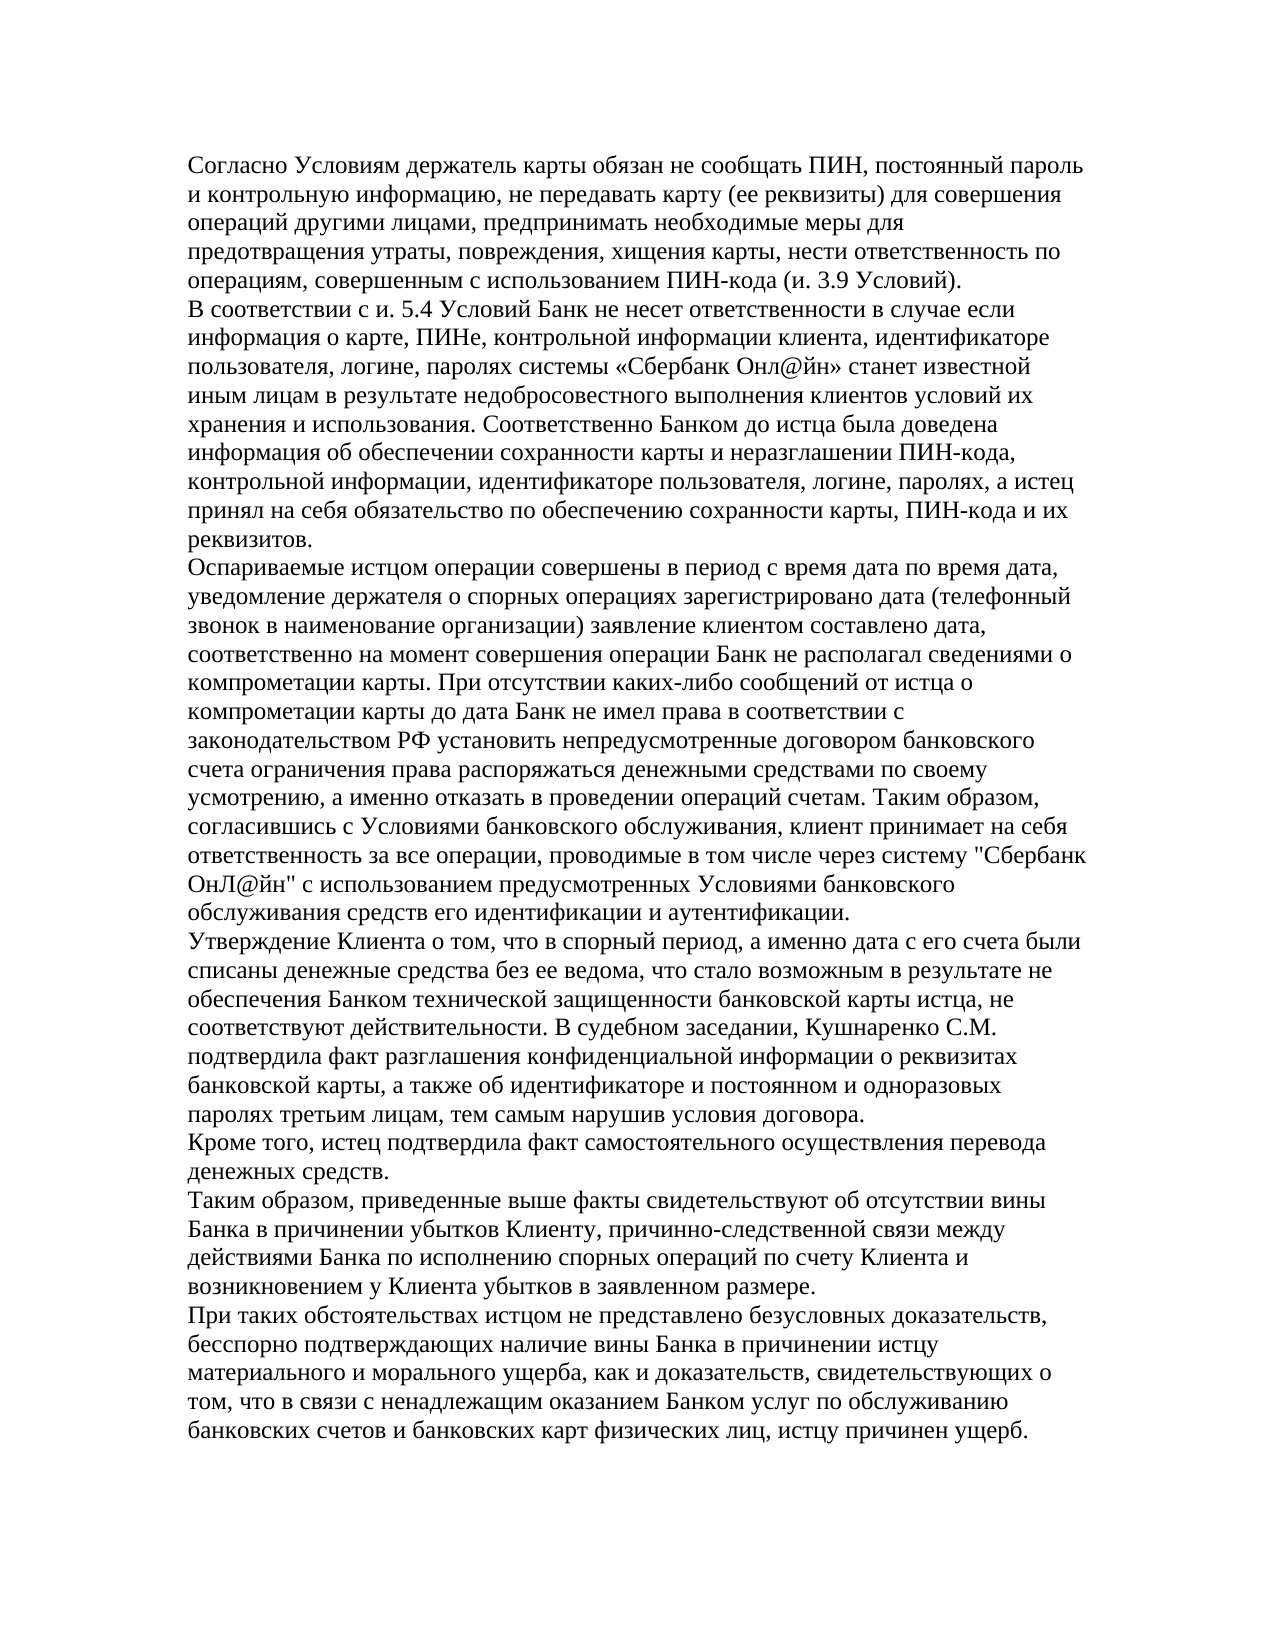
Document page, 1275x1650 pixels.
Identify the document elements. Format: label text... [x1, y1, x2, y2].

text Согласно Условиям держатель карты обязан не сообщать ПИН, постоянный пароль и контрольную информацию, не передавать карту (ее реквизиты) для совершения операций другими лицами, предпринимать необходимые меры для предотвращения утраты, повреждения, хищения карты, нести ответственность по операциям, совершенным с использованием ПИН-кода (и. 3.9 Условий). [187, 150, 1087, 294]
text Оспариваемые истцом операции совершены в период с время дата по время дата, уведомление держателя о спорных операциях зарегистрировано дата (телефонный звонок в наименование организации) заявление клиентом составлено дата, соответственно на момент совершения операции Банк не располагал сведениями о компрометации карты. При отсутствии каких-либо сообщений от истца о компрометации карты до дата Банк не имел права в соответствии с законодательством РФ установить непредусмотренные договором банковского счета ограничения права распоряжаться денежными средствами по своему усмотрению, а именно отказать в проведении операций счетам. Таким образом, согласившись с Условиями банковского обслуживания, клиент принимает на себя ответственность за все операции, проводимые в том числе через систему "Сбербанк ОнЛ@йн" с использованием предусмотренных Условиями банковского обслуживания средств его идентификации и аутентификации. [187, 552, 1087, 840]
text В соответствии с и. 5.4 Условий Банк не несет ответственности в случае если информация о карте, ПИНе, контрольной информации клиента, идентификаторе пользователя, логине, паролях системы «Сбербанк Онл@йн» станет известной иным лицам в результате недобросовестного выполнения клиентов условий их хранения и использования. Соответственно Банком до истца была доведена информация об обеспечении сохранности карты и неразглашении ПИН-кода, контрольной информации, идентификаторе пользователя, логине, паролях, а истец принял на себя обязательство по обеспечению сохранности карты, ПИН-кода и их реквизитов. [187, 294, 1087, 552]
text При таких обстоятельствах истцом не представлено безусловных доказательств, бесспорно подтверждающих наличие вины Банка в причинении истцу материального и морального ущерба, как и доказательств, свидетельствующих о том, что в связи с ненадлежащим оказанием Банком услуг по обслуживанию банковских счетов и банковских карт физических лиц, истцу причинен ущерб. [187, 1300, 1087, 1444]
text Утверждение Клиента о том, что в спорный период, а именно дата с его счета были списаны денежные средства без ее ведома, что стало возможным в результате не обеспечения Банком технической защищенности банковской карты истца, не соответствуют действительности. В судебном заседании, Кушнаренко С.М. подтвердила факт разглашения конфиденциальной информации о реквизитах банковской карты, а также об идентификаторе и постоянном и одноразовых паролях третьим лицам, тем самым нарушив условия договора. [187, 926, 1087, 1127]
text Оспариваемые истцом операции совершены в период с время дата по время дата, уведомление держателя о спорных операциях зарегистрировано дата (телефонный звонок в наименование организации) заявление клиентом составлено дата, соответственно на момент совершения операции Банк не располагал сведениями о компрометации карты. При отсутствии каких-либо сообщений от истца о компрометации карты до дата Банк не имел права в соответствии с законодательством РФ установить непредусмотренные договором банковского счета ограничения права распоряжаться денежными средствами по своему усмотрению, а именно отказать в проведении операций счетам. Таким образом, согласившись с Условиями банковского обслуживания, клиент принимает на себя ответственность за все операции, проводимые в том числе через систему "Сбербанк ОнЛ@йн" с использованием предусмотренных Условиями банковского обслуживания средств его идентификации и аутентификации. [187, 809, 1087, 926]
text Таким образом, приведенные выше факты свидетельствуют об отсутствии вины Банка в причинении убытков Клиенту, причинно-следственной связи между действиями Банка по исполнению спорных операций по счету Клиента и возникновением у Клиента убытков в заявленном размере. [187, 1185, 1087, 1300]
text Кроме того, истец подтвердила факт самостоятельного осуществления перевода денежных средств. [187, 1127, 1087, 1185]
